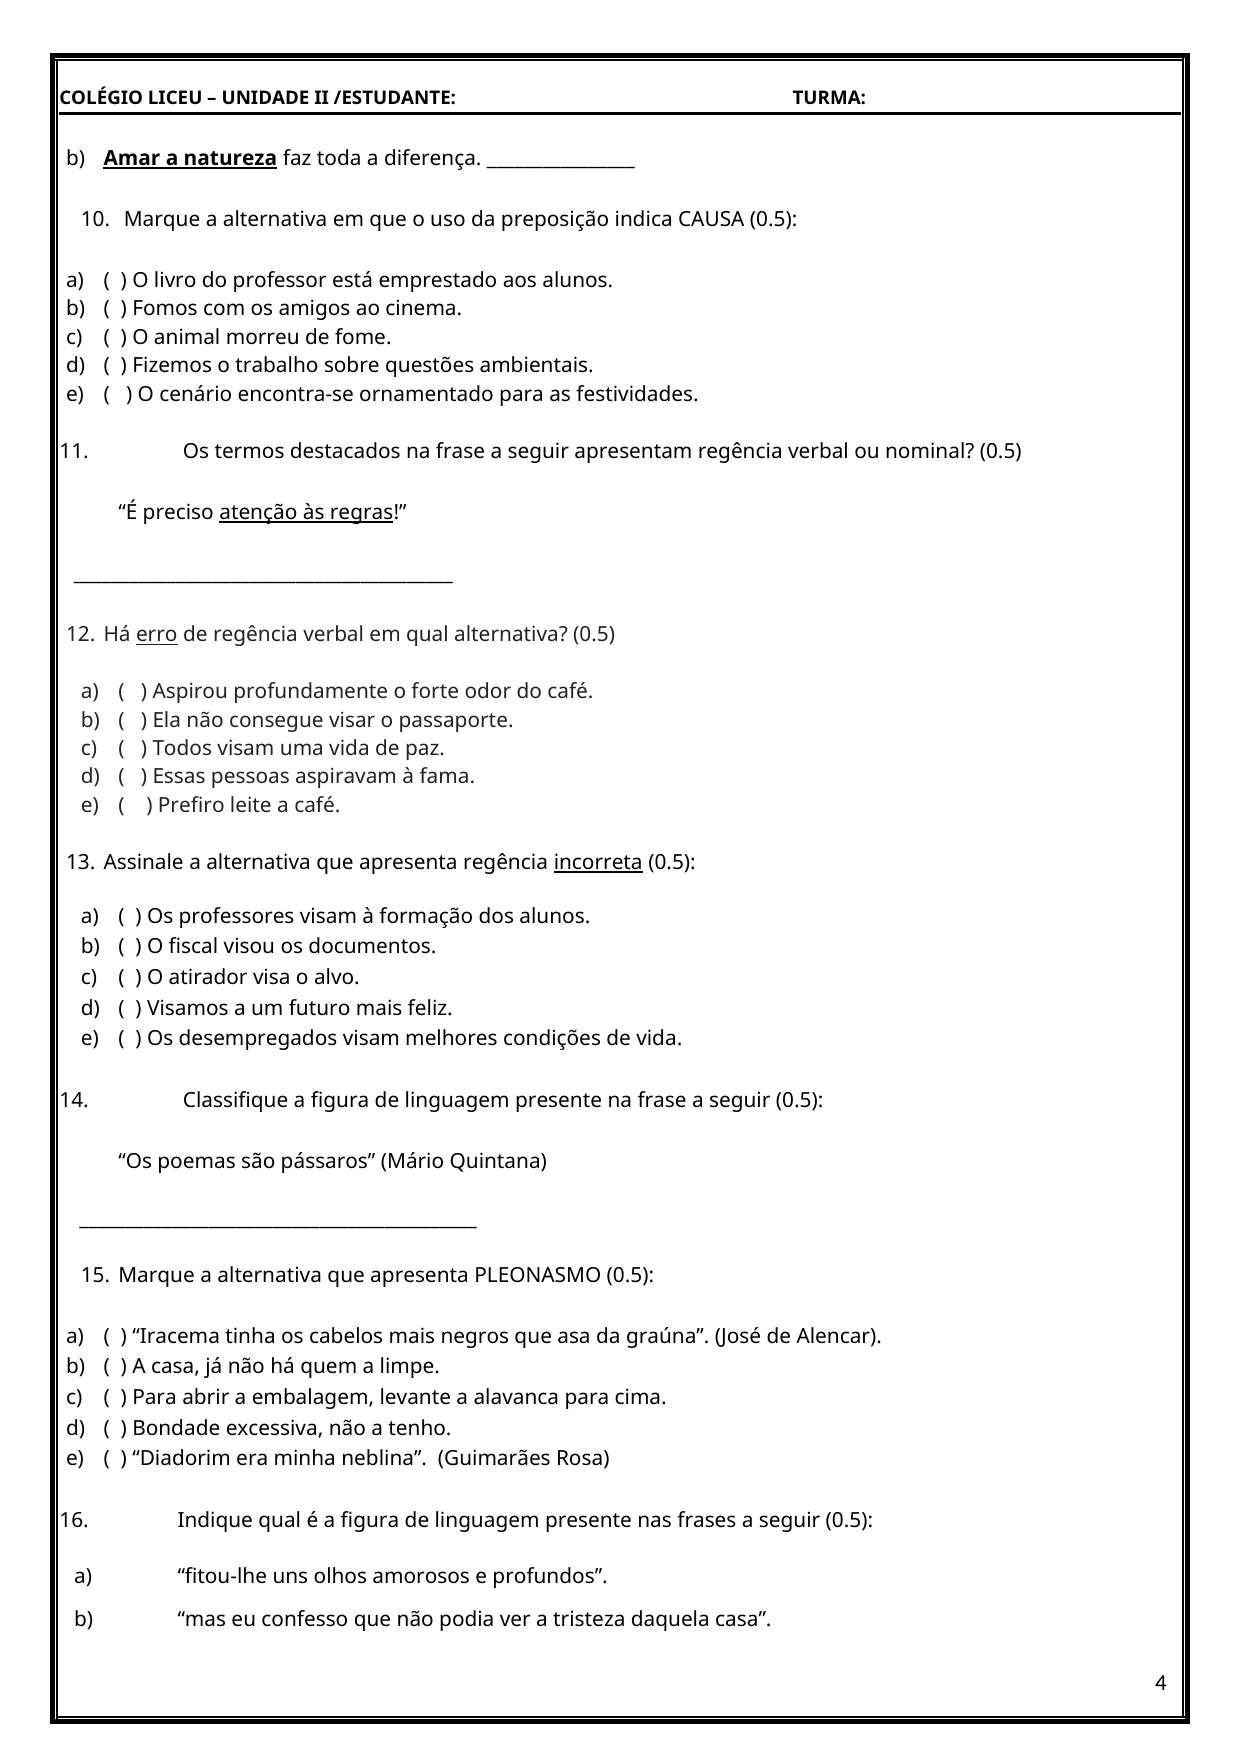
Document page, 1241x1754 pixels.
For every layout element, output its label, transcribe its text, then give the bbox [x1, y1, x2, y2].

list ( ) “Iracema tinha os cabelos mais negros que asa da graúna”. (José de Alencar). [66, 1321, 1167, 1349]
list Amar a natureza faz toda a diferença. ________________ [66, 143, 1167, 202]
list Os termos destacados na frase a seguir apresentam regência verbal ou nominal? (0.5) [59, 436, 1167, 464]
list ( ) O livro do professor está emprestado aos alunos. [66, 265, 1167, 293]
list ( ) Bondade excessiva, não a tenho. [66, 1413, 1167, 1441]
list Marque a alternativa em que o uso da preposição indica CAUSA (0.5): [123, 204, 1167, 232]
list “fitou-lhe uns olhos amorosos e profundos”. [74, 1562, 1167, 1590]
list ( ) Essas pessoas aspiravam à fama. [81, 762, 1167, 790]
list “Os poemas são pássaros” (Mário Quintana) [118, 1146, 1167, 1174]
list ( ) O cenário encontra-se ornamentado para as festividades. [66, 379, 1167, 407]
list ( ) Os desempregados visam melhores condições de vida. [81, 1023, 1167, 1052]
list ( ) Todos visam uma vida de paz. [81, 733, 1167, 762]
list _________________________________________ [74, 558, 1167, 587]
list Classifique a figura de linguagem presente na frase a seguir (0.5): [59, 1085, 1167, 1113]
list “É preciso atenção às regras!” [118, 497, 1167, 525]
list ( ) O animal morreu de fome. [66, 322, 1167, 350]
list ( ) Fomos com os amigos ao cinema. [66, 293, 1167, 322]
list “mas eu confesso que não podia ver a tristeza daquela casa”. [74, 1604, 1167, 1633]
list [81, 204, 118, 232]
list ( ) Os professores visam à formação dos alunos. [81, 901, 1167, 929]
list ( ) Visamos a um futuro mais feliz. [81, 993, 1167, 1021]
list ( ) Prefiro leite a café. [81, 790, 1167, 818]
list ( ) Para abrir a embalagem, levante a alavanca para cima. [66, 1382, 1167, 1411]
list ( ) O atirador visa o alvo. [81, 962, 1167, 991]
list ( ) Aspirou profundamente o forte odor do café. [81, 676, 1167, 705]
list ( ) O fiscal visou os documentos. [81, 932, 1167, 960]
list ( ) Ela não consegue visar o passaporte. [81, 705, 1167, 733]
list ( ) A casa, já não há quem a limpe. [66, 1352, 1167, 1380]
list Há erro de regência verbal em qual alternativa? (0.5) [66, 619, 1167, 648]
list Indique qual é a figura de linguagem presente nas frases a seguir (0.5): [59, 1505, 1167, 1533]
list ___________________________________________ [74, 1203, 1167, 1231]
list Assinale a alternativa que apresenta regência incorreta (0.5): [66, 847, 1167, 875]
list Marque a alternativa que apresenta PLEONASMO (0.5): [81, 1260, 1167, 1288]
list ( ) “Diadorim era minha neblina”. (Guimarães Rosa) [66, 1443, 1167, 1472]
list ( ) Fizemos o trabalho sobre questões ambientais. [66, 350, 1167, 379]
